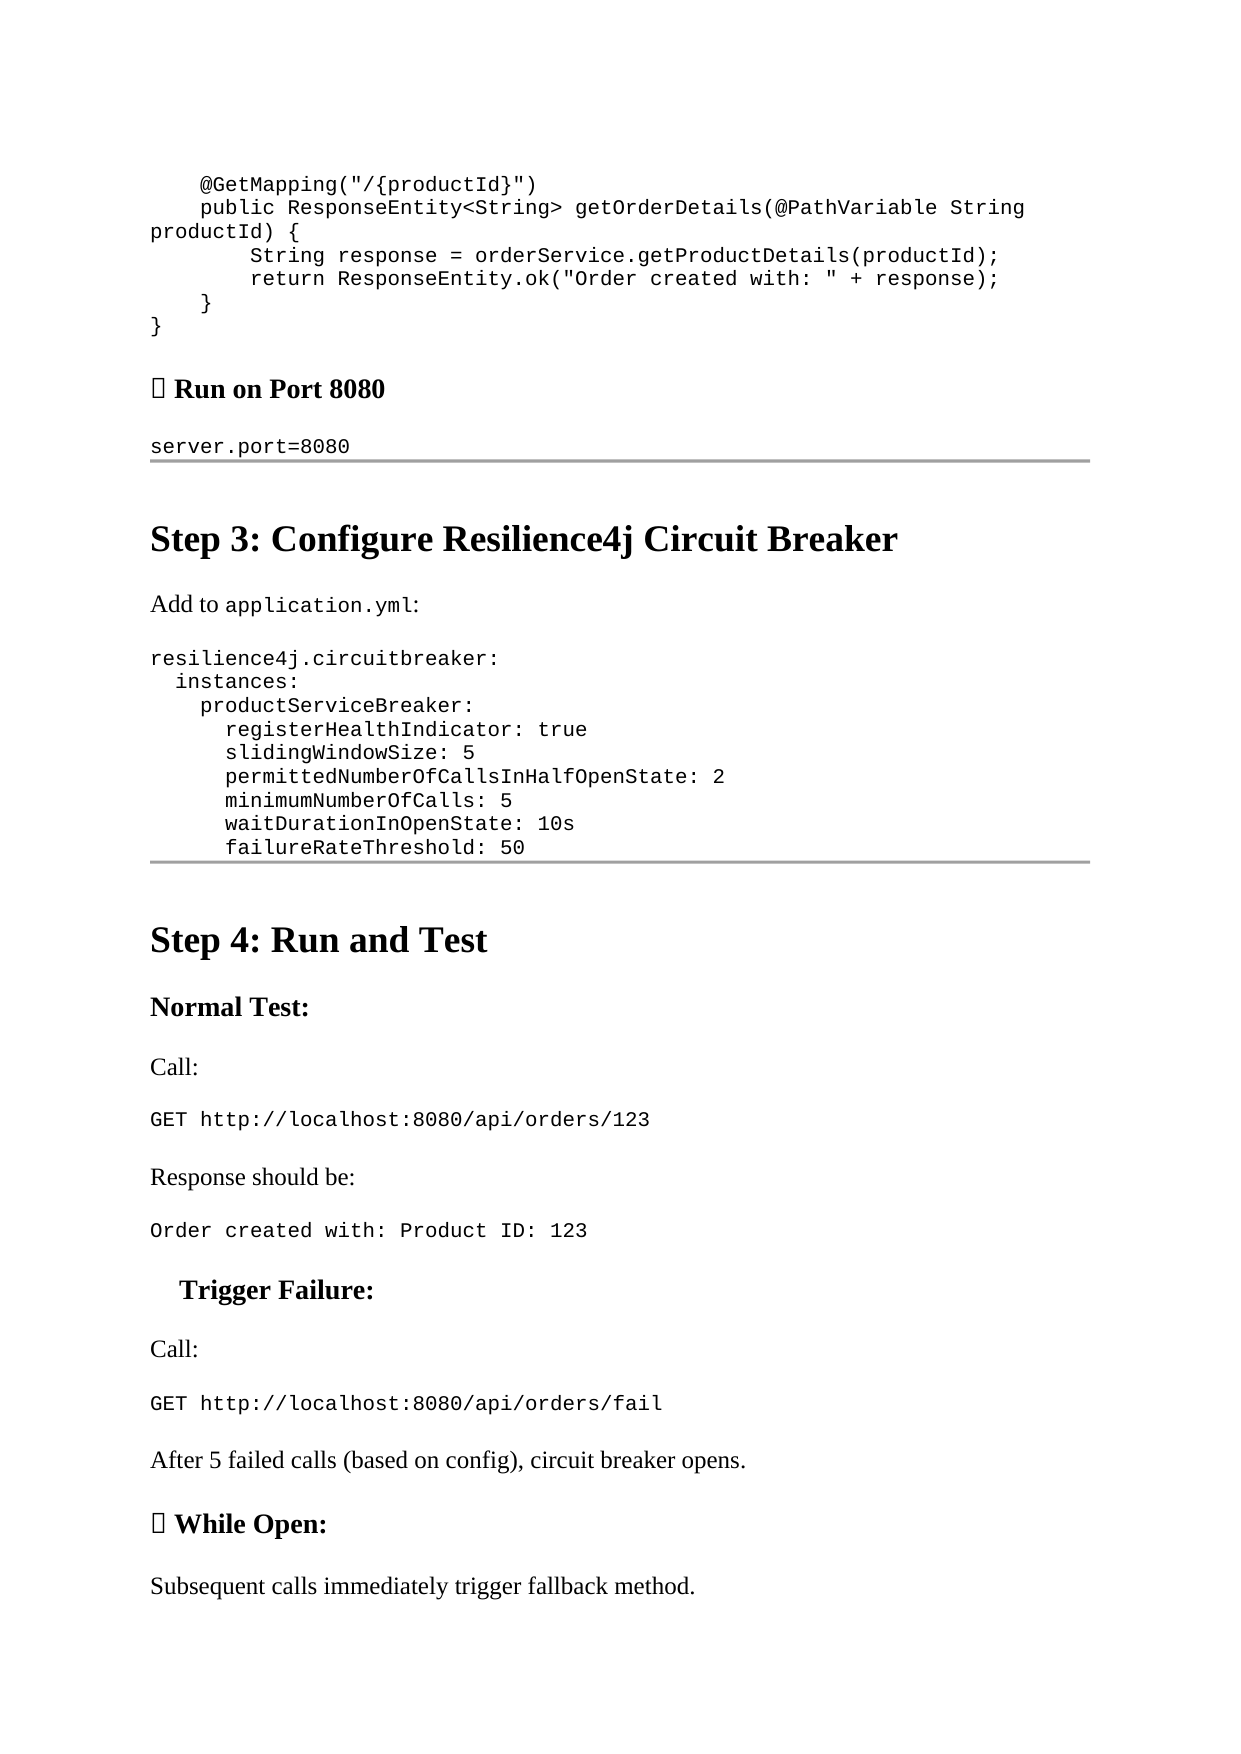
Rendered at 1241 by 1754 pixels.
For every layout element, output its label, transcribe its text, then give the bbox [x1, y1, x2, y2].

text failureRateThreshold: 50 [150, 837, 1090, 860]
text Normal Test: [150, 990, 1090, 1022]
text } [150, 316, 1090, 339]
text slidingWindowSize: 5 [150, 742, 1090, 766]
text Step 3: Configure Resilience4j Circuit Breaker [150, 517, 1090, 560]
text } [150, 292, 1090, 316]
text return ResponseEntity.ok("Order created with: " + response); [150, 268, 1090, 292]
text waitDurationInOpenState: 10s [150, 813, 1090, 837]
text productServiceBreaker: [150, 695, 1090, 719]
text registerHealthIndicator: true [150, 719, 1090, 742]
text String response = orderService.getProductDetails(productId); [150, 244, 1090, 268]
text After 5 failed calls (based on config), circuit breaker opens. [150, 1445, 1090, 1474]
text permittedNumberOfCallsInHalfOpenState: 2 [150, 766, 1090, 789]
text 🛑 While Open: [150, 1503, 1090, 1542]
text Add to application.yml: [150, 589, 1090, 618]
text GET http://localhost:8080/api/orders/123 [150, 1109, 1090, 1133]
text public ResponseEntity<String> getOrderDetails(@PathVariable String productId) { [150, 197, 1090, 244]
text 🔹 Run on Port 8080 [150, 368, 1090, 407]
text resilience4j.circuitbreaker: [150, 648, 1090, 671]
text server.port=8080 [150, 436, 1090, 459]
text Subsequent calls immediately trigger fallback method. [150, 1571, 1090, 1599]
text Step 4: Run and Test [150, 918, 1090, 961]
text instances: [150, 671, 1090, 695]
text @GetMapping("/{productId}") [150, 174, 1090, 197]
text Call: [150, 1052, 1090, 1080]
text ❌ Trigger Failure: [150, 1273, 1090, 1305]
text minimumNumberOfCalls: 5 [150, 789, 1090, 813]
text Order created with: Product ID: 123 [150, 1220, 1090, 1244]
text GET http://localhost:8080/api/orders/fail [150, 1392, 1090, 1416]
text Response should be: [150, 1162, 1090, 1191]
text Call: [150, 1334, 1090, 1363]
